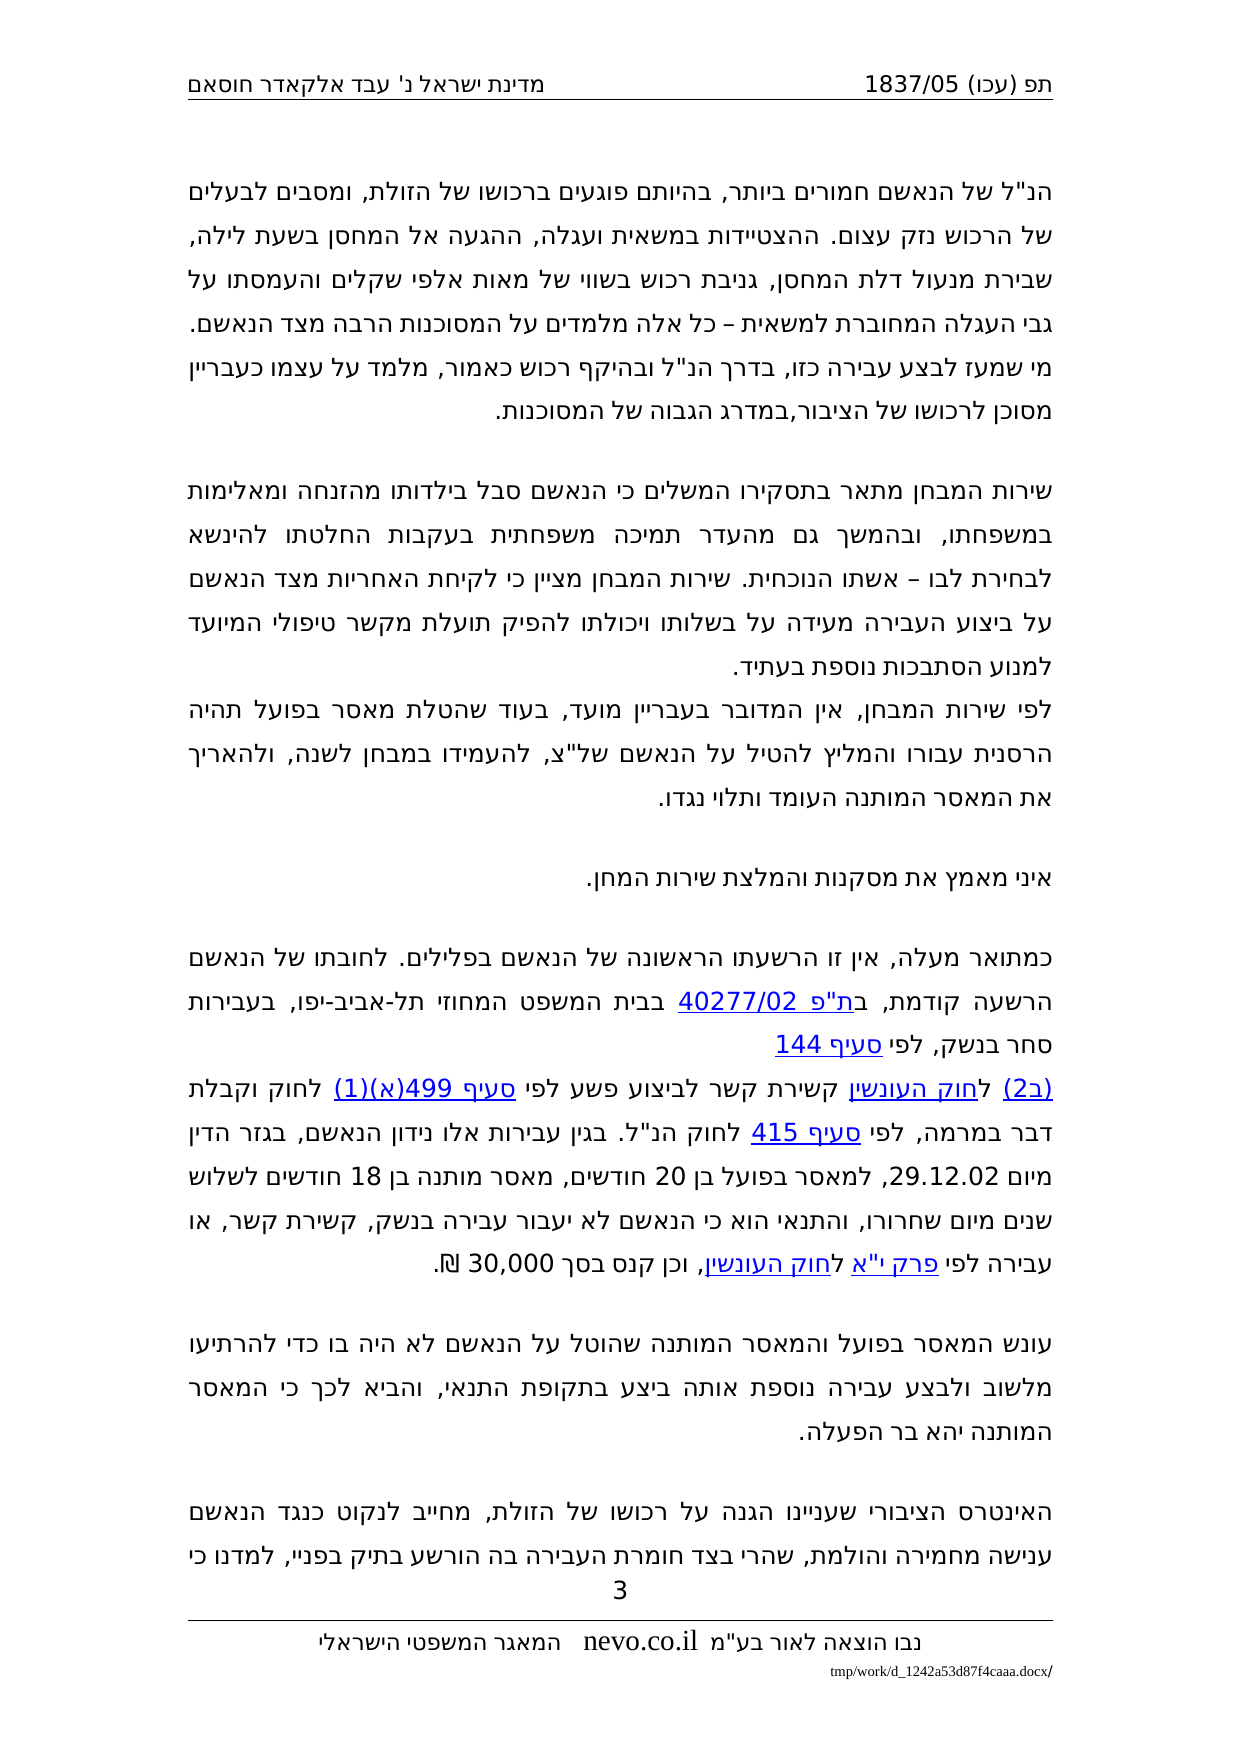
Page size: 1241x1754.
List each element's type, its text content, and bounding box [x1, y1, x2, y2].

text כמתואר מעלה, אין זו הרשעתו הראשונה של הנאשם בפלילים. לחובתו של הנאשם הרשעה קודמת, בת"פ 40277/02 בבית המשפט המחוזי תל-אביב-יפו, בעבירות סחר בנשק, לפי סעיף 144 [187, 943, 1053, 1060]
text לפי שירות המבחן, אין המדובר בעבריין מועד, בעוד שהטלת מאסר בפועל תהיה הרסנית עבורו והמליץ להטיל על הנאשם של"צ, להעמידו במבחן לשנה, ולהאריך את המאסר המותנה העומד ותלוי נגדו. [187, 696, 1053, 812]
text (ב2) לחוק העונשין קשירת קשר לביצוע פשע לפי סעיף 499(א)(1) לחוק וקבלת דבר במרמה, לפי סעיף 415 לחוק הנ"ל. בגין עבירות אלו נידון הנאשם, בגזר הדין מיום 29.12.02, למאסר בפועל בן 20 חודשים, מאסר מותנה בן 18 חודשים לשלוש שנים מיום שחרורו, והתנאי הוא כי הנאשם לא יעבור עבירה בנשק, קשירת קשר, או עבירה לפי פרק י"א לחוק העונשין, וכן קנס בסך 30,000 ₪. [187, 1074, 1053, 1279]
text שירות המבחן מתאר בתסקירו המשלים כי הנאשם סבל בילדותו מהזנחה ומאלימות במשפחתו, ובהמשך גם מהעדר תמיכה משפחתית בעקבות החלטתו להינשא לבחירת לבו – אשתו הנוכחית. שירות המבחן מציין כי לקיחת האחריות מצד הנאשם על ביצוע העבירה מעידה על בשלותו ויכולתו להפיק תועלת מקשר טיפולי המיועד למנוע הסתבכות נוספת בעתיד. [187, 476, 1053, 681]
text איני מאמץ את מסקנות והמלצת שירות המחן. [187, 863, 1053, 892]
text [187, 1497, 1053, 1570]
text עונש המאסר בפועל והמאסר המותנה שהוטל על הנאשם לא היה בו כדי להרתיעו מלשוב ולבצע עבירה נוספת אותה ביצע בתקופת התנאי, והביא לכך כי המאסר המותנה יהא בר הפעלה. [187, 1329, 1053, 1446]
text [187, 177, 1053, 426]
